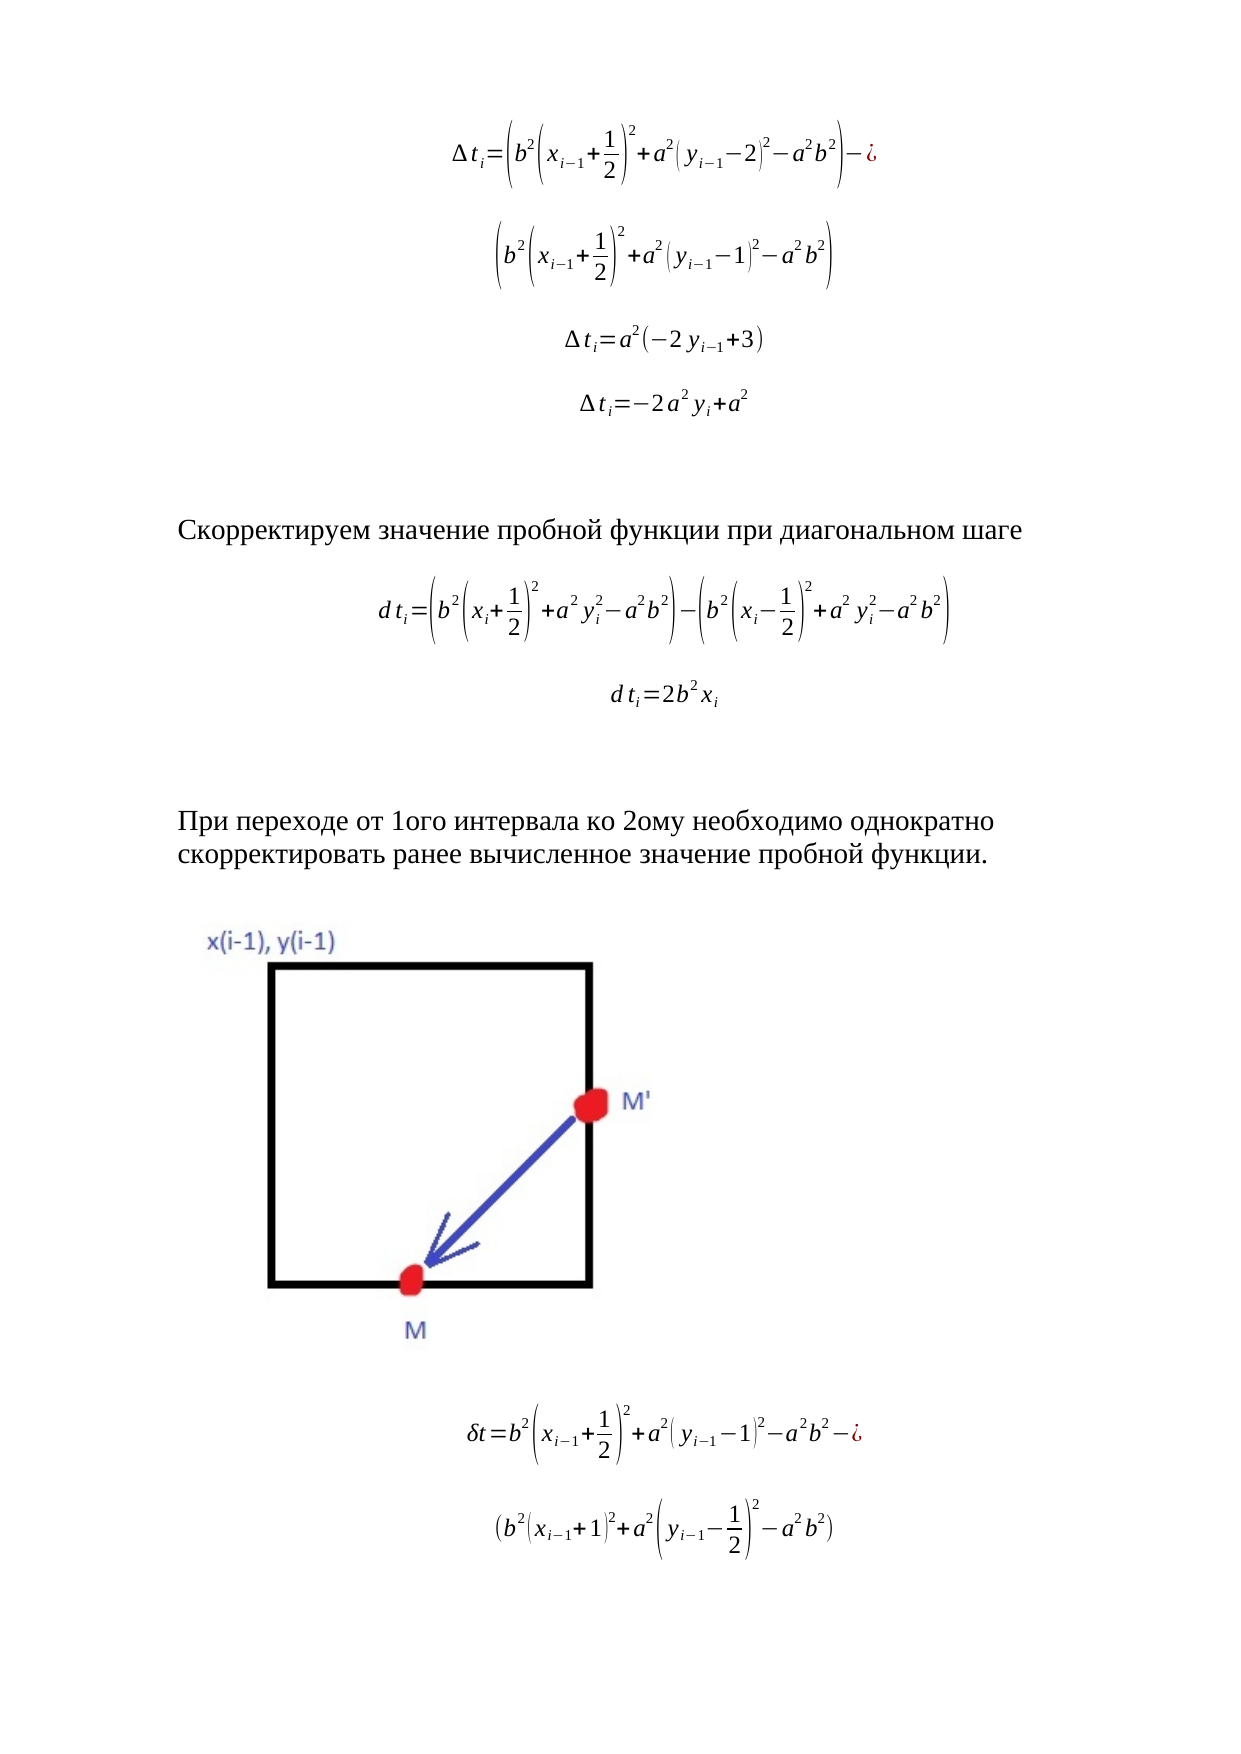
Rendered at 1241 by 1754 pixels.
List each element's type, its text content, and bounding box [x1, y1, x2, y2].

text При переходе от 1ого интервала ко 2ому необходимо однократно скорректировать ранее вычисленное значение пробной функции. [177, 803, 1152, 870]
text Скорректируем значение пробной функции при диагональном шаге [177, 512, 1152, 545]
picture [177, 899, 670, 1372]
